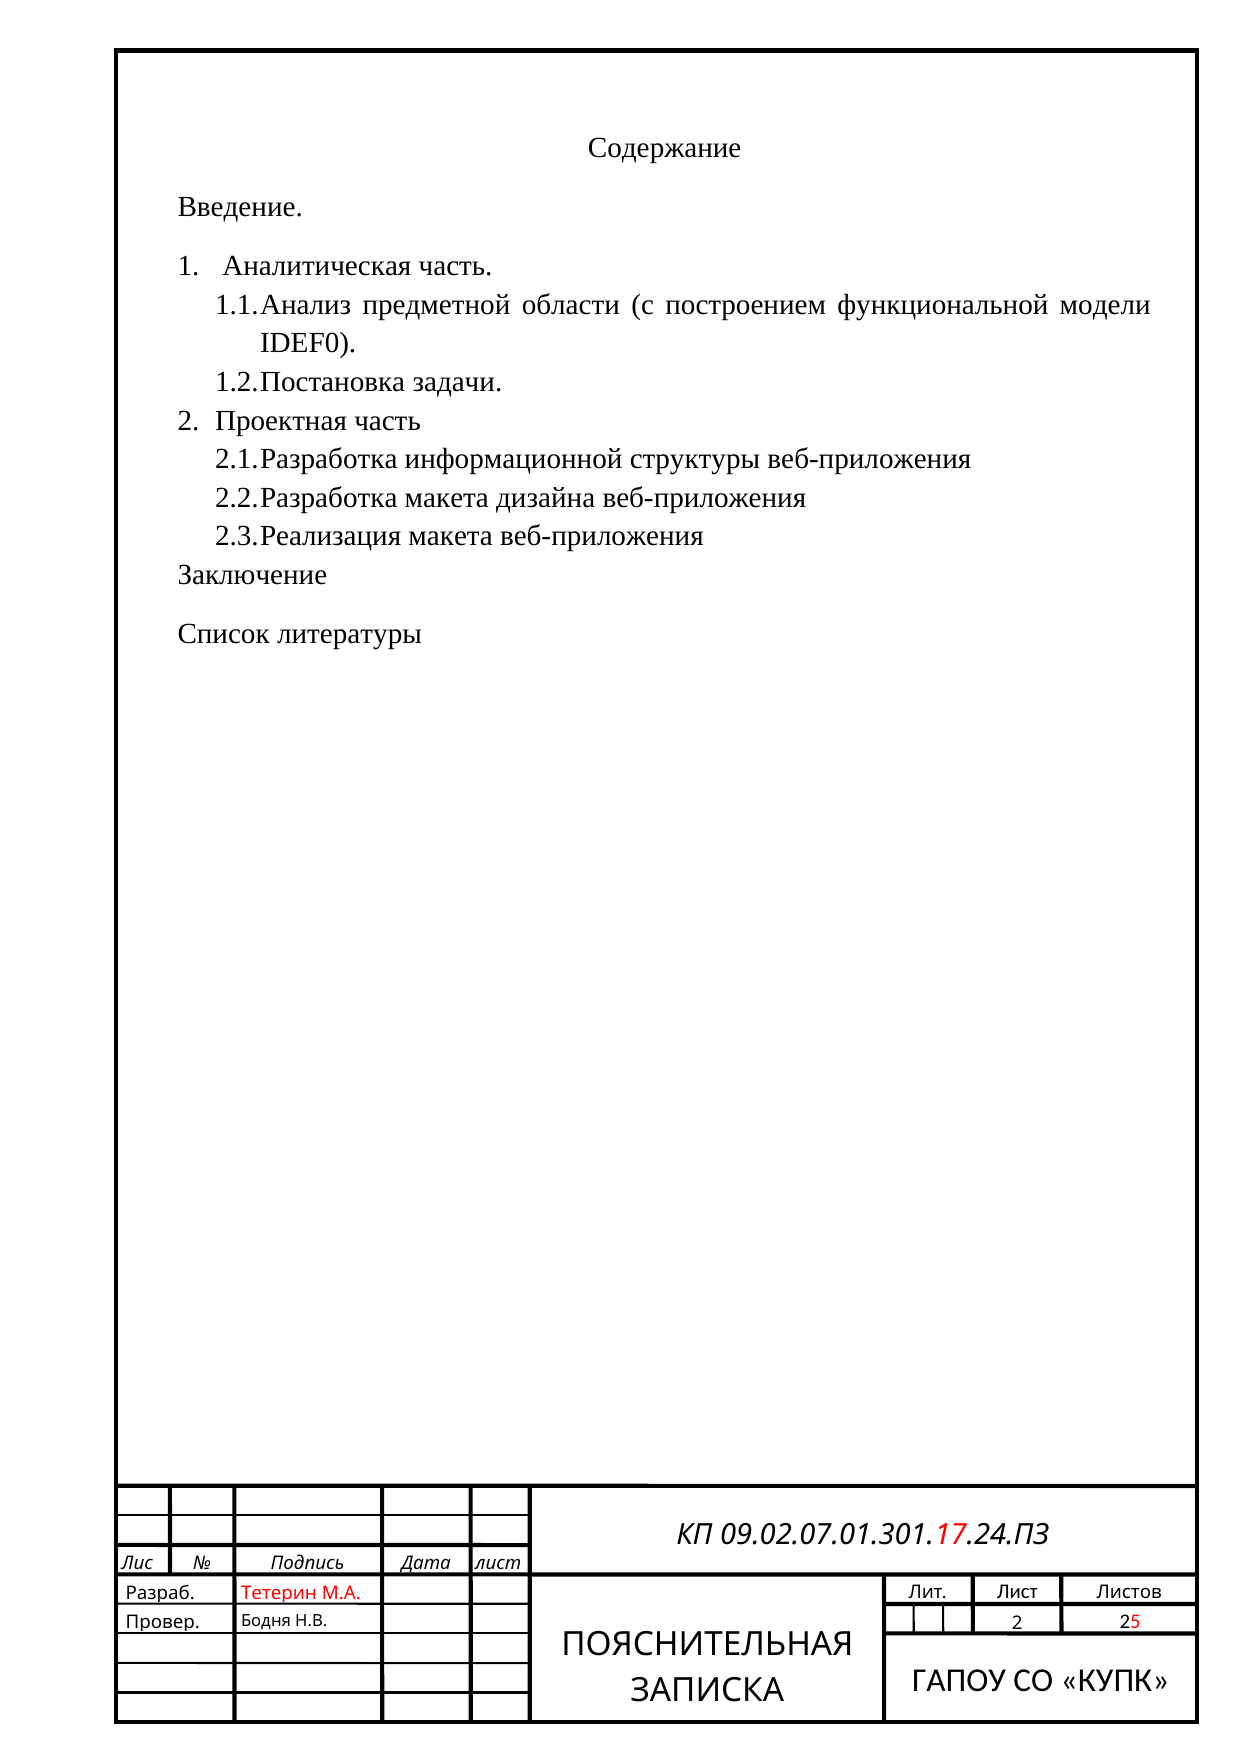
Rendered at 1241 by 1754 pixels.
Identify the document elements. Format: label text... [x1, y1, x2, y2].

list Постановка задачи. [215, 364, 1152, 398]
list Анализ предметной области (с построением функциональной модели IDEF0). [215, 287, 1152, 359]
text Список литературы [177, 616, 1152, 650]
list Разработка информационной структуры веб-приложения [215, 441, 1152, 475]
text Содержание [177, 130, 1152, 163]
list Проектная часть [177, 403, 1152, 436]
list Аналитическая часть. [177, 248, 1152, 282]
text Введение. [177, 189, 1152, 223]
list Разработка макета дизайна веб-приложения [215, 480, 1152, 513]
list Реализация макета веб-приложения [215, 518, 1152, 552]
text Заключение [177, 557, 1152, 590]
